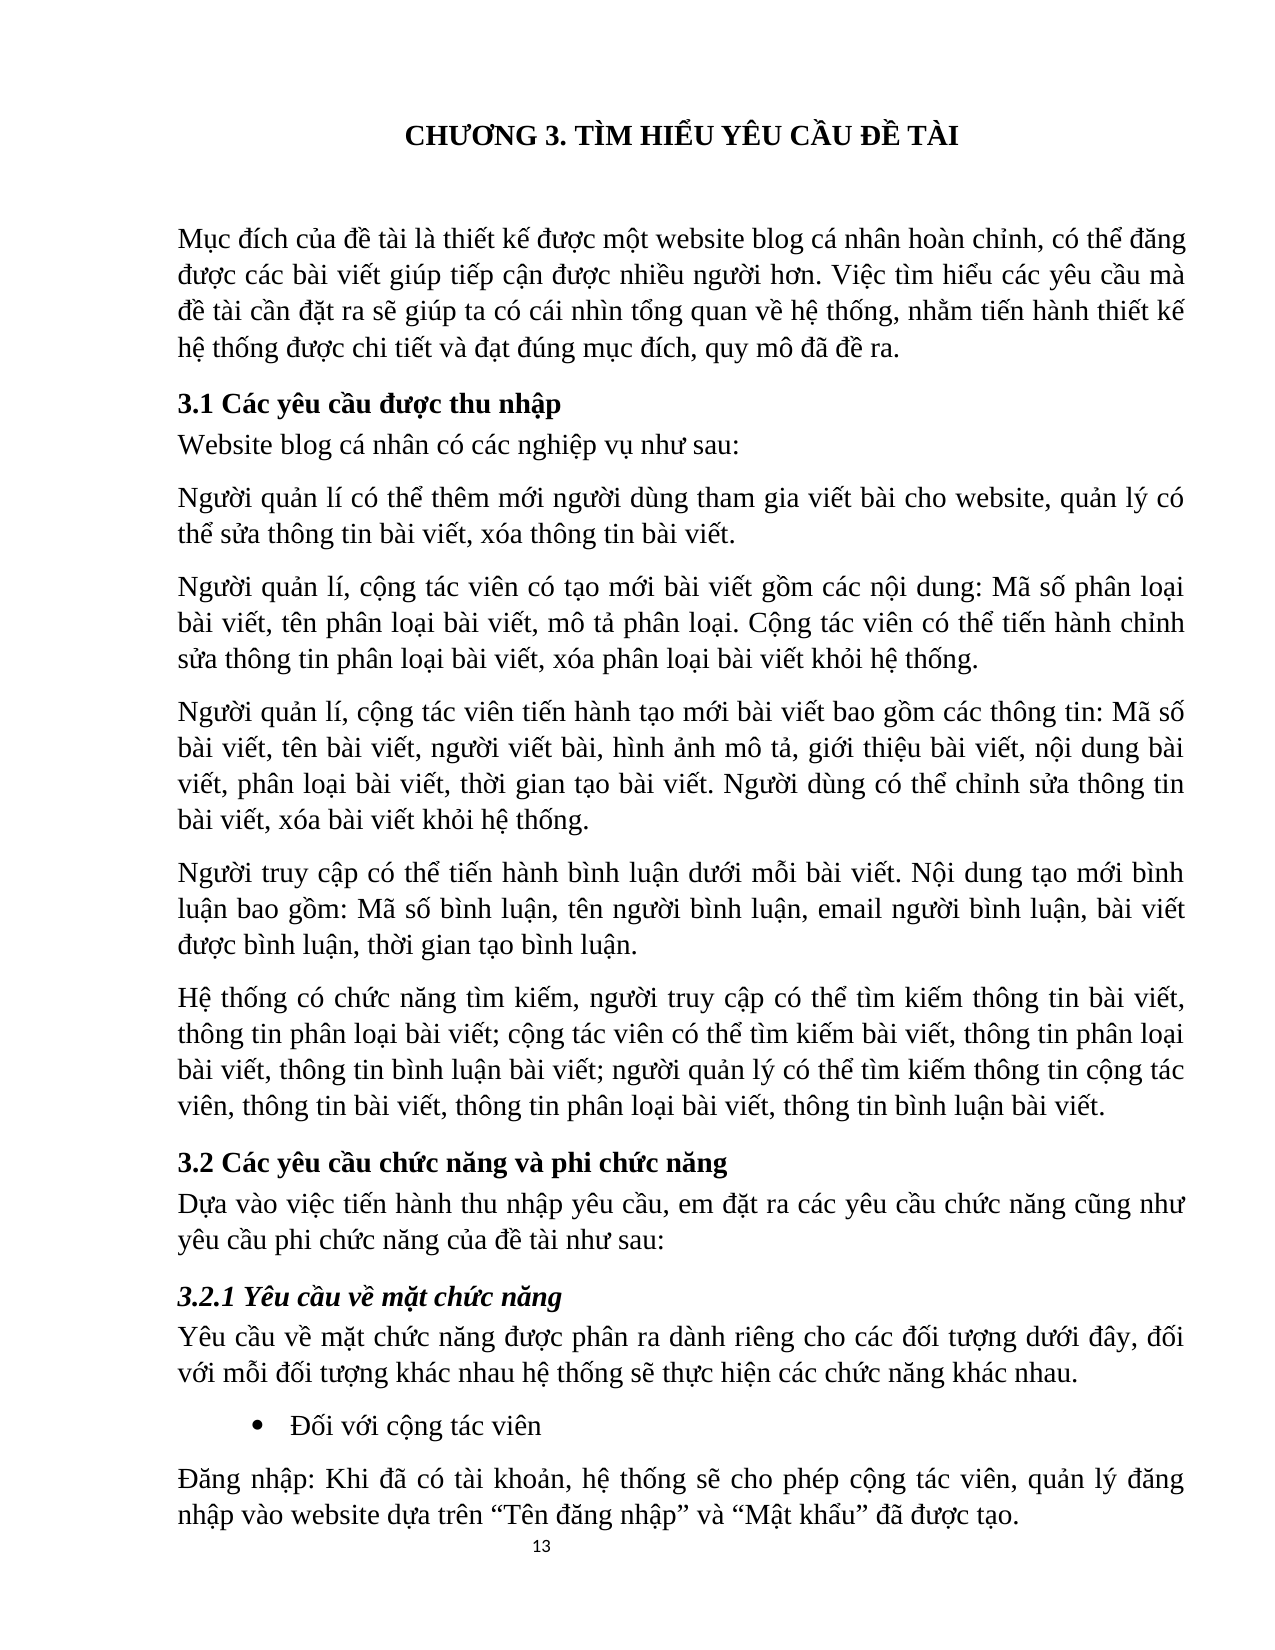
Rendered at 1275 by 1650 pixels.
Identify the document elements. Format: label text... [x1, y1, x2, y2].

text Website blog cá nhân có các nghiệp vụ như sau: [177, 427, 1186, 460]
text Yêu cầu về mặt chức năng được phân ra dành riêng cho các đối tượng dưới đây, đối với mỗi đối tượng khác nhau hệ thống sẽ thực hiện các chức năng khác nhau. [177, 1319, 1186, 1389]
subtitle TÌM HIỂU YÊU CẦU ĐỀ TÀI [177, 118, 1186, 152]
text Người quản lí, cộng tác viên có tạo mới bài viết gồm các nội dung: Mã số phân loại bài viết, tên phân loại bài viết, mô tả phân loại. Cộng tác viên có thể tiến hành chỉnh sửa thông tin phân loại bài viết, xóa phân loại bài viết khỏi hệ thống. [177, 569, 1186, 674]
text Dựa vào việc tiến hành thu nhập yêu cầu, em đặt ra các yêu cầu chức năng cũng như yêu cầu phi chức năng của đề tài như sau: [177, 1186, 1186, 1255]
subtitle Các yêu cầu được thu nhập [177, 387, 1186, 420]
text Đăng nhập: Khi đã có tài khoản, hệ thống sẽ cho phép cộng tác viên, quản lý đăng nhập vào website dựa trên “Tên đăng nhập” và “Mật khẩu” đã được tạo. [177, 1461, 1186, 1531]
text Người truy cập có thể tiến hành bình luận dưới mỗi bài viết. Nội dung tạo mới bình luận bao gồm: Mã số bình luận, tên người bình luận, email người bình luận, bài viết được bình luận, thời gian tạo bình luận. [177, 855, 1186, 961]
text Người quản lí có thể thêm mới người dùng tham gia viết bài cho website, quản lý có thể sửa thông tin bài viết, xóa thông tin bài viết. [177, 480, 1186, 549]
subtitle Các yêu cầu chức năng và phi chức năng [177, 1146, 1186, 1179]
list Đối với cộng tác viên [252, 1408, 1186, 1442]
subtitle Yêu cầu về mặt chức năng [177, 1279, 1186, 1312]
text Hệ thống có chức năng tìm kiếm, người truy cập có thể tìm kiếm thông tin bài viết, thông tin phân loại bài viết; cộng tác viên có thể tìm kiếm bài viết, thông tin phân loại bài viết, thông tin bình luận bài viết; người quản lý có thể tìm kiếm thông tin cộng tác viên, thông tin bài viết, thông tin phân loại bài viết, thông tin bình luận bài viết. [177, 980, 1186, 1122]
text Người quản lí, cộng tác viên tiến hành tạo mới bài viết bao gồm các thông tin: Mã số bài viết, tên bài viết, người viết bài, hình ảnh mô tả, giới thiệu bài viết, nội dung bài viết, phân loại bài viết, thời gian tạo bài viết. Người dùng có thể chỉnh sửa thông tin bài viết, xóa bài viết khỏi hệ thống. [177, 694, 1186, 836]
text Mục đích của đề tài là thiết kế được một website blog cá nhân hoàn chỉnh, có thể đăng được các bài viết giúp tiếp cận được nhiều người hơn. Việc tìm hiểu các yêu cầu mà đề tài cần đặt ra sẽ giúp ta có cái nhìn tổng quan về hệ thống, nhằm tiến hành thiết kế hệ thống được chi tiết và đạt đúng mục đích, quy mô đã đề ra. [177, 221, 1186, 363]
